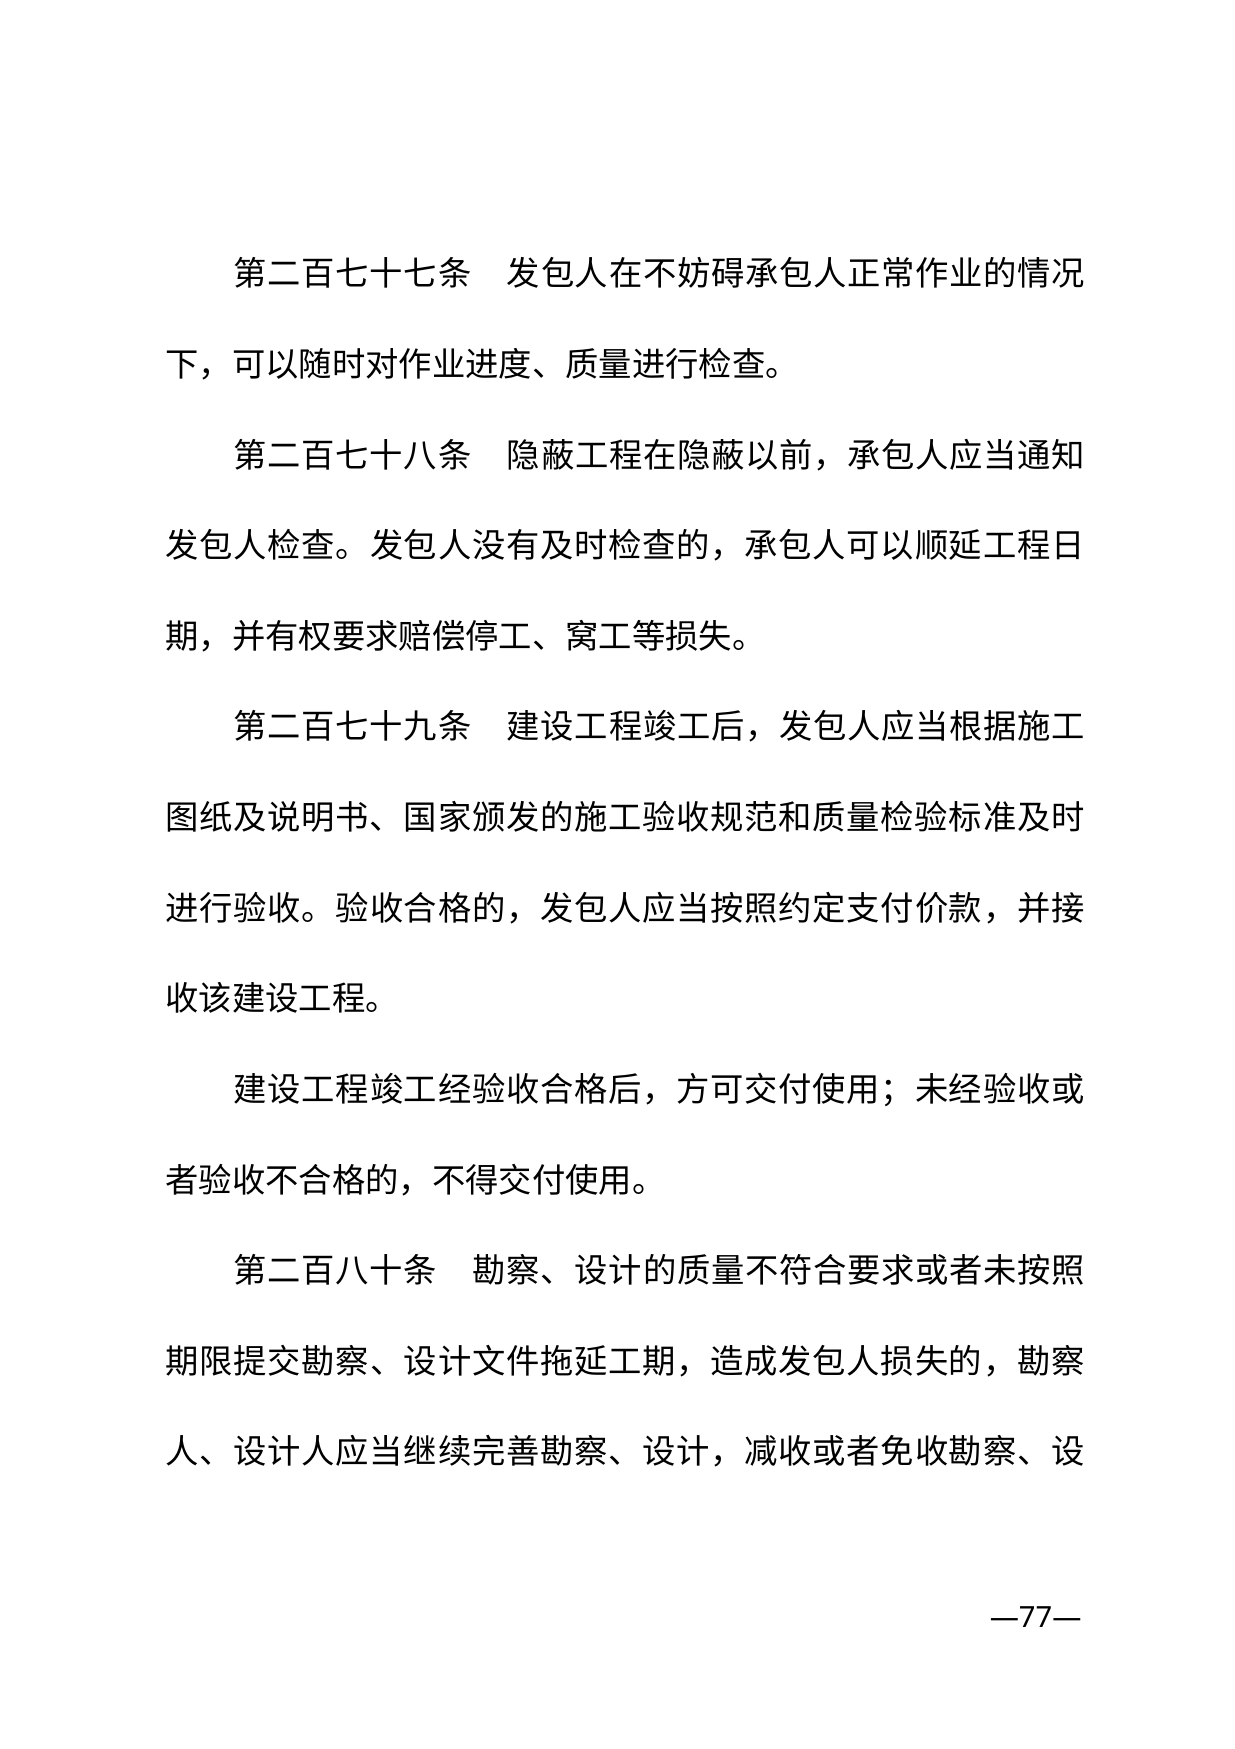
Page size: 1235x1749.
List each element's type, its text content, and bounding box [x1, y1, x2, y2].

text 第二百七十八条 隐蔽工程在隐蔽以前，承包人应当通知发包人检查。发包人没有及时检查的，承包人可以顺延工程日期，并有权要求赔偿停工、窝工等损失。 [165, 407, 1087, 679]
text 建设工程竣工经验收合格后，方可交付使用；未经验收或者验收不合格的，不得交付使用。 [165, 1042, 1087, 1223]
text 第二百七十九条 建设工程竣工后，发包人应当根据施工图纸及说明书、国家颁发的施工验收规范和质量检验标准及时进行验收。验收合格的，发包人应当按照约定支付价款，并接收该建设工程。 [165, 679, 1087, 1042]
text 第二百七十七条 发包人在不妨碍承包人正常作业的情况下，可以随时对作业进度、质量进行检查。 [165, 226, 1087, 407]
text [165, 1223, 1087, 1495]
